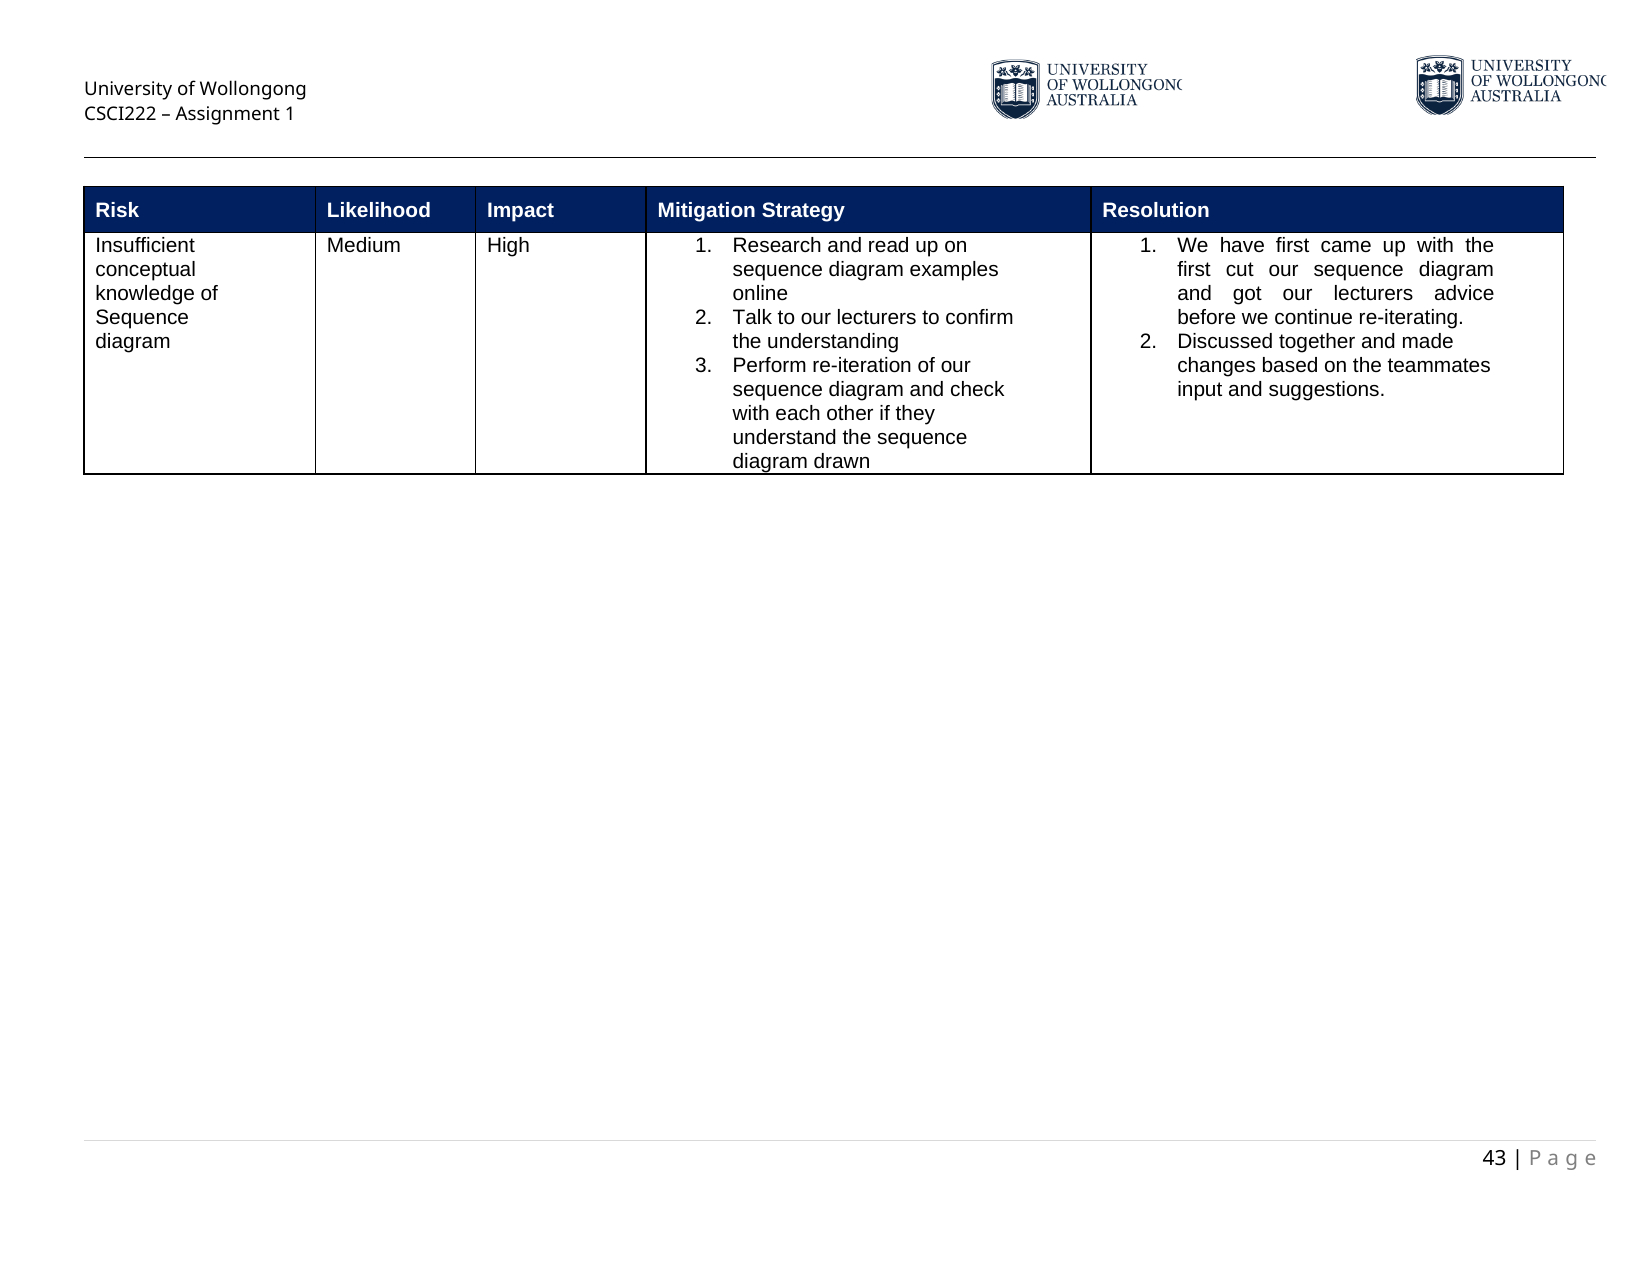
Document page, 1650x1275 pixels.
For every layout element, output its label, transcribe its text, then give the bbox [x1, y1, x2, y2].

table_cell Insufficient conceptual knowledge of Sequence diagram [85, 233, 315, 473]
table_header Likelihood [316, 187, 475, 232]
picture [991, 59, 1183, 119]
table_header Resolution [1092, 187, 1563, 232]
picture [1416, 55, 1607, 115]
table_cell We have first came up with the first cut our sequence diagram and got our lecturers advice before we continue re-iterating. Discussed together and made changes based on the teammates input and suggestions. [1092, 233, 1563, 473]
table_header Risk [85, 187, 315, 232]
table_cell High [476, 233, 645, 473]
table_header Impact [476, 187, 645, 232]
table_cell Medium [316, 233, 475, 473]
table_cell Research and read up on sequence diagram examples online Talk to our lecturers to confirm the understanding Perform re-iteration of our sequence diagram and check with each other if they understand the sequence diagram drawn [647, 233, 1090, 473]
table_header Mitigation Strategy [647, 187, 1090, 232]
